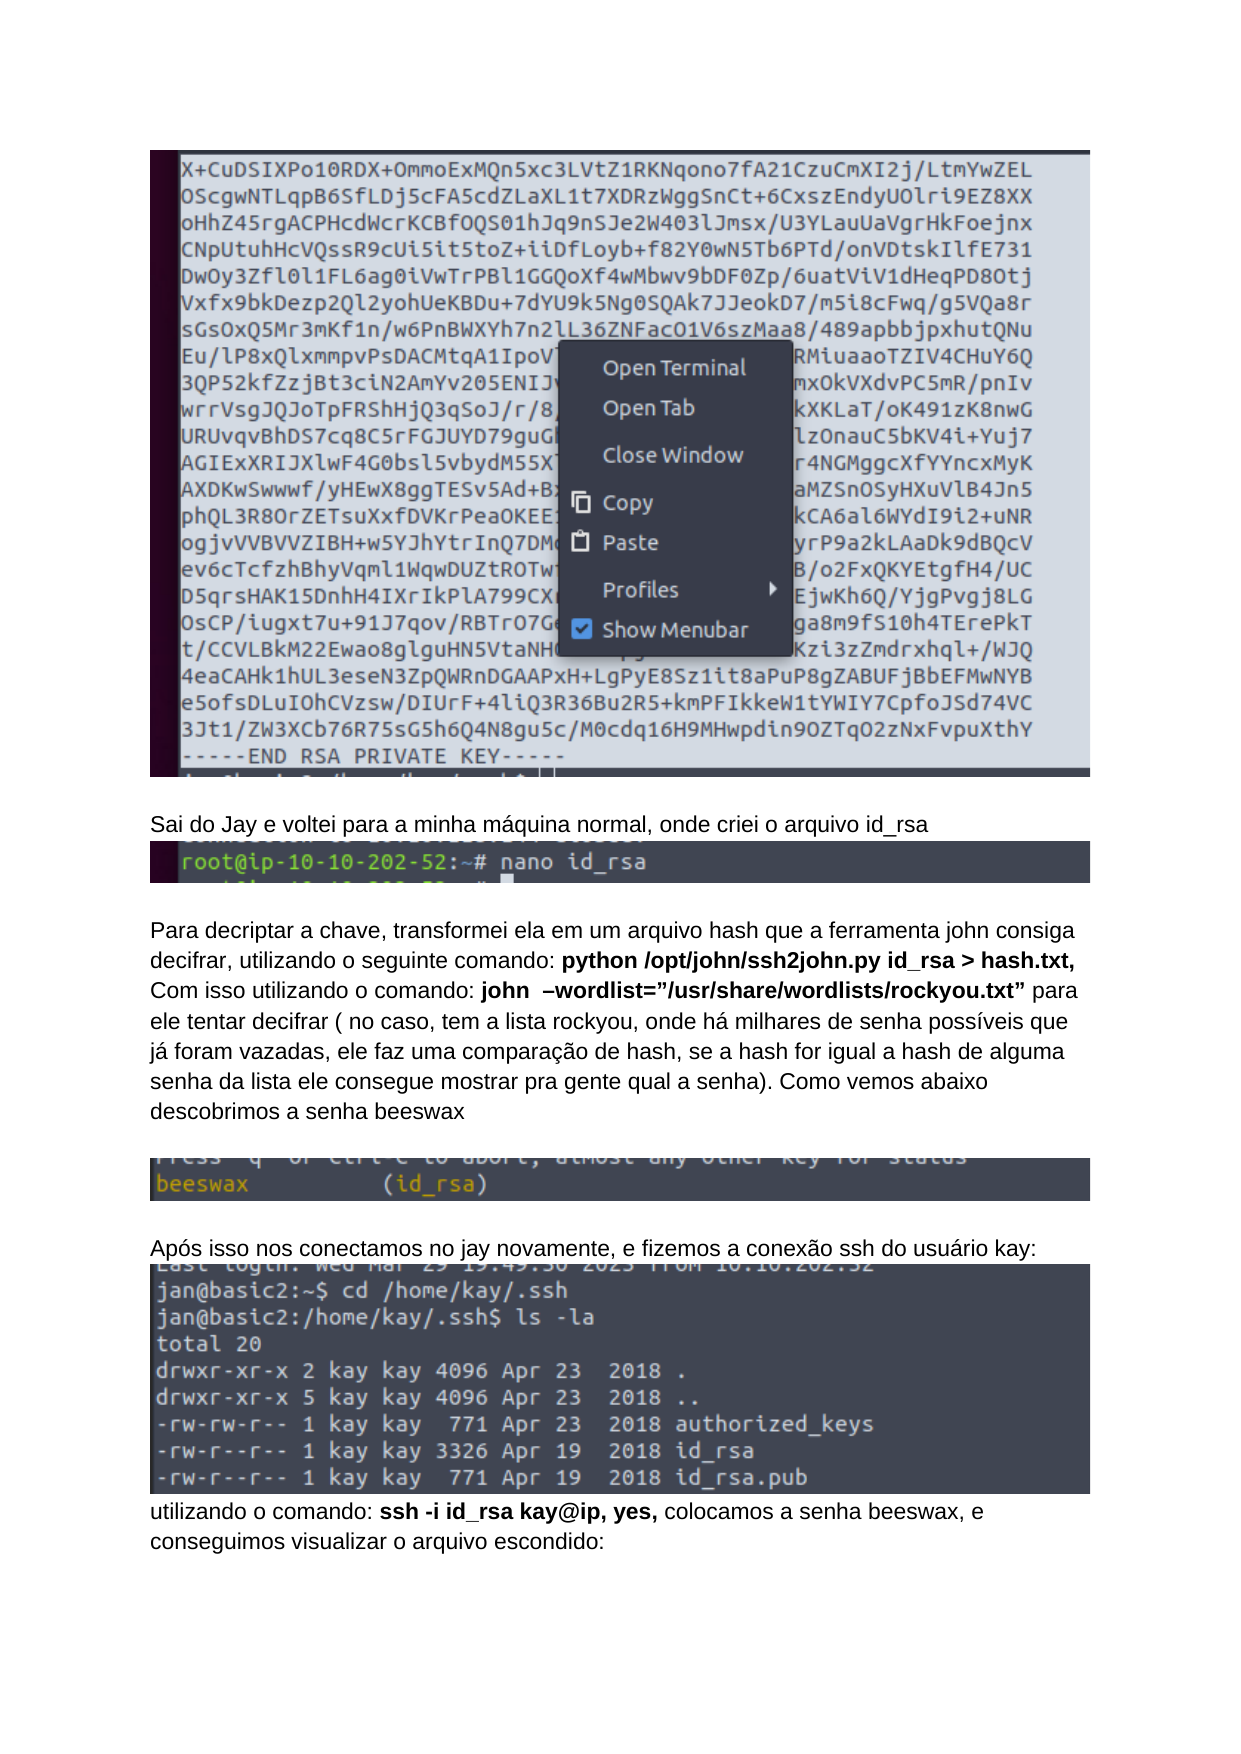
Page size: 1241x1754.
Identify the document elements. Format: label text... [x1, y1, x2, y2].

text Para decriptar a chave, transformei ela em um arquivo hash que a ferramenta john consiga decifrar, utilizando o seguinte comando: python /opt/john/ssh2john.py id_rsa > hash.txt, [150, 917, 1090, 974]
picture [150, 1158, 1091, 1201]
text Sai do Jay e voltei para a minha máquina normal, onde criei o arquivo id_rsa [150, 811, 1090, 837]
picture [150, 841, 1091, 883]
picture [150, 150, 1091, 777]
text Após isso nos conectamos no jay novamente, e fizemos a conexão ssh do usuário kay: [150, 1234, 1090, 1261]
text Com isso utilizando o comando: john –wordlist=”/usr/share/wordlists/rockyou.txt” para ele tentar decifrar ( no caso, tem a lista rockyou, onde há milhares de senha possíveis que já foram vazadas, ele faz uma comparação de hash, se a hash for igual a hash de alguma senha da lista ele consegue mostrar pra gente qual a senha). Como vemos abaixo descobrimos a senha beeswax [150, 977, 1090, 1125]
text utilizando o comando: ssh -i id_rsa kay@ip, yes, colocamos a senha beeswax, e conseguimos visualizar o arquivo escondido: [150, 1498, 1090, 1554]
picture [150, 1264, 1091, 1494]
